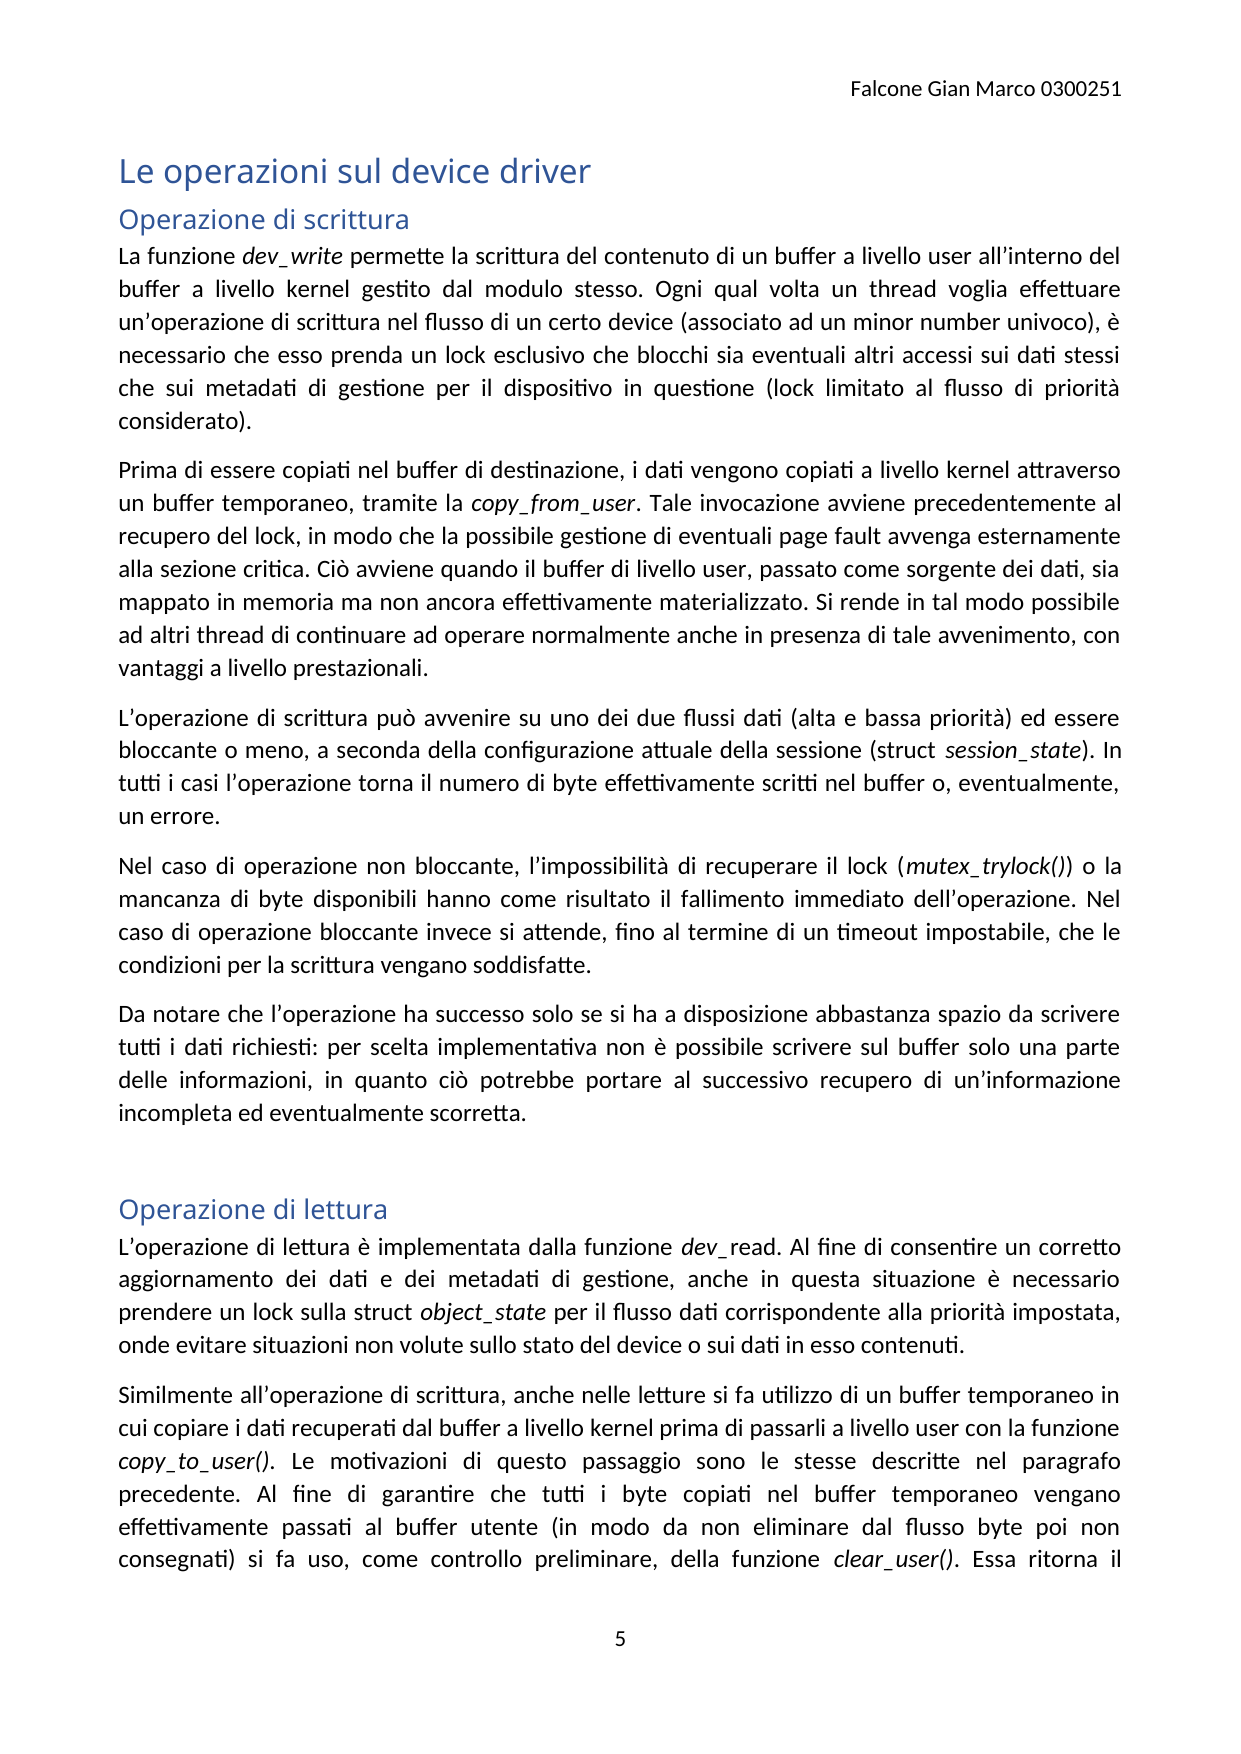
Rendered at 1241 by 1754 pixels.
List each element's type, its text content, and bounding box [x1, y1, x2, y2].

text L’operazione di lettura è implementata dalla funzione dev_read. Al fine di consentire un corretto aggiornamento dei dati e dei metadati di gestione, anche in questa situazione è necessario prendere un lock sulla struct object_state per il flusso dati corrispondente alla priorità impostata, onde evitare situazioni non volute sullo stato del device o sui dati in esso contenuti. [118, 1231, 1122, 1360]
subtitle Operazione di lettura [118, 1191, 1122, 1228]
subtitle Le operazioni sul device driver [118, 148, 1122, 193]
text Da notare che l’operazione ha successo solo se si ha a disposizione abbastanza spazio da scrivere tutti i dati richiesti: per scelta implementativa non è possibile scrivere sul buffer solo una parte delle informazioni, in quanto ciò potrebbe portare al successivo recupero di un’informazione incompleta ed eventualmente scorretta. [118, 998, 1122, 1128]
text Prima di essere copiati nel buffer di destinazione, i dati vengono copiati a livello kernel attraverso un buffer temporaneo, tramite la copy_from_user. Tale invocazione avviene precedentemente al recupero del lock, in modo che la possibile gestione di eventuali page fault avvenga esternamente alla sezione critica. Ciò avviene quando il buffer di livello user, passato come sorgente dei dati, sia mappato in memoria ma non ancora effettivamente materializzato. Si rende in tal modo possibile ad altri thread di continuare ad operare normalmente anche in presenza di tale avvenimento, con vantaggi a livello prestazionali. [118, 455, 1122, 683]
text L’operazione di scrittura può avvenire su uno dei due flussi dati (alta e bassa priorità) ed essere bloccante o meno, a seconda della configurazione attuale della sessione (struct session_state). In tutti i casi l’operazione torna il numero di byte effettivamente scritti nel buffer o, eventualmente, un errore. [118, 702, 1122, 831]
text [118, 1379, 1122, 1574]
text La funzione dev_write permette la scrittura del contenuto di un buffer a livello user all’interno del buffer a livello kernel gestito dal modulo stesso. Ogni qual volta un thread voglia effettuare un’operazione di scrittura nel flusso di un certo device (associato ad un minor number univoco), è necessario che esso prenda un lock esclusivo che blocchi sia eventuali altri accessi sui dati stessi che sui metadati di gestione per il dispositivo in questione (lock limitato al flusso di priorità considerato). [118, 241, 1122, 436]
subtitle Operazione di scrittura [118, 201, 1122, 238]
text Nel caso di operazione non bloccante, l’impossibilità di recuperare il lock (mutex_trylock()) o la mancanza di byte disponibili hanno come risultato il fallimento immediato dell’operazione. Nel caso di operazione bloccante invece si attende, fino al termine di un timeout impostabile, che le condizioni per la scrittura vengano soddisfatte. [118, 850, 1122, 979]
